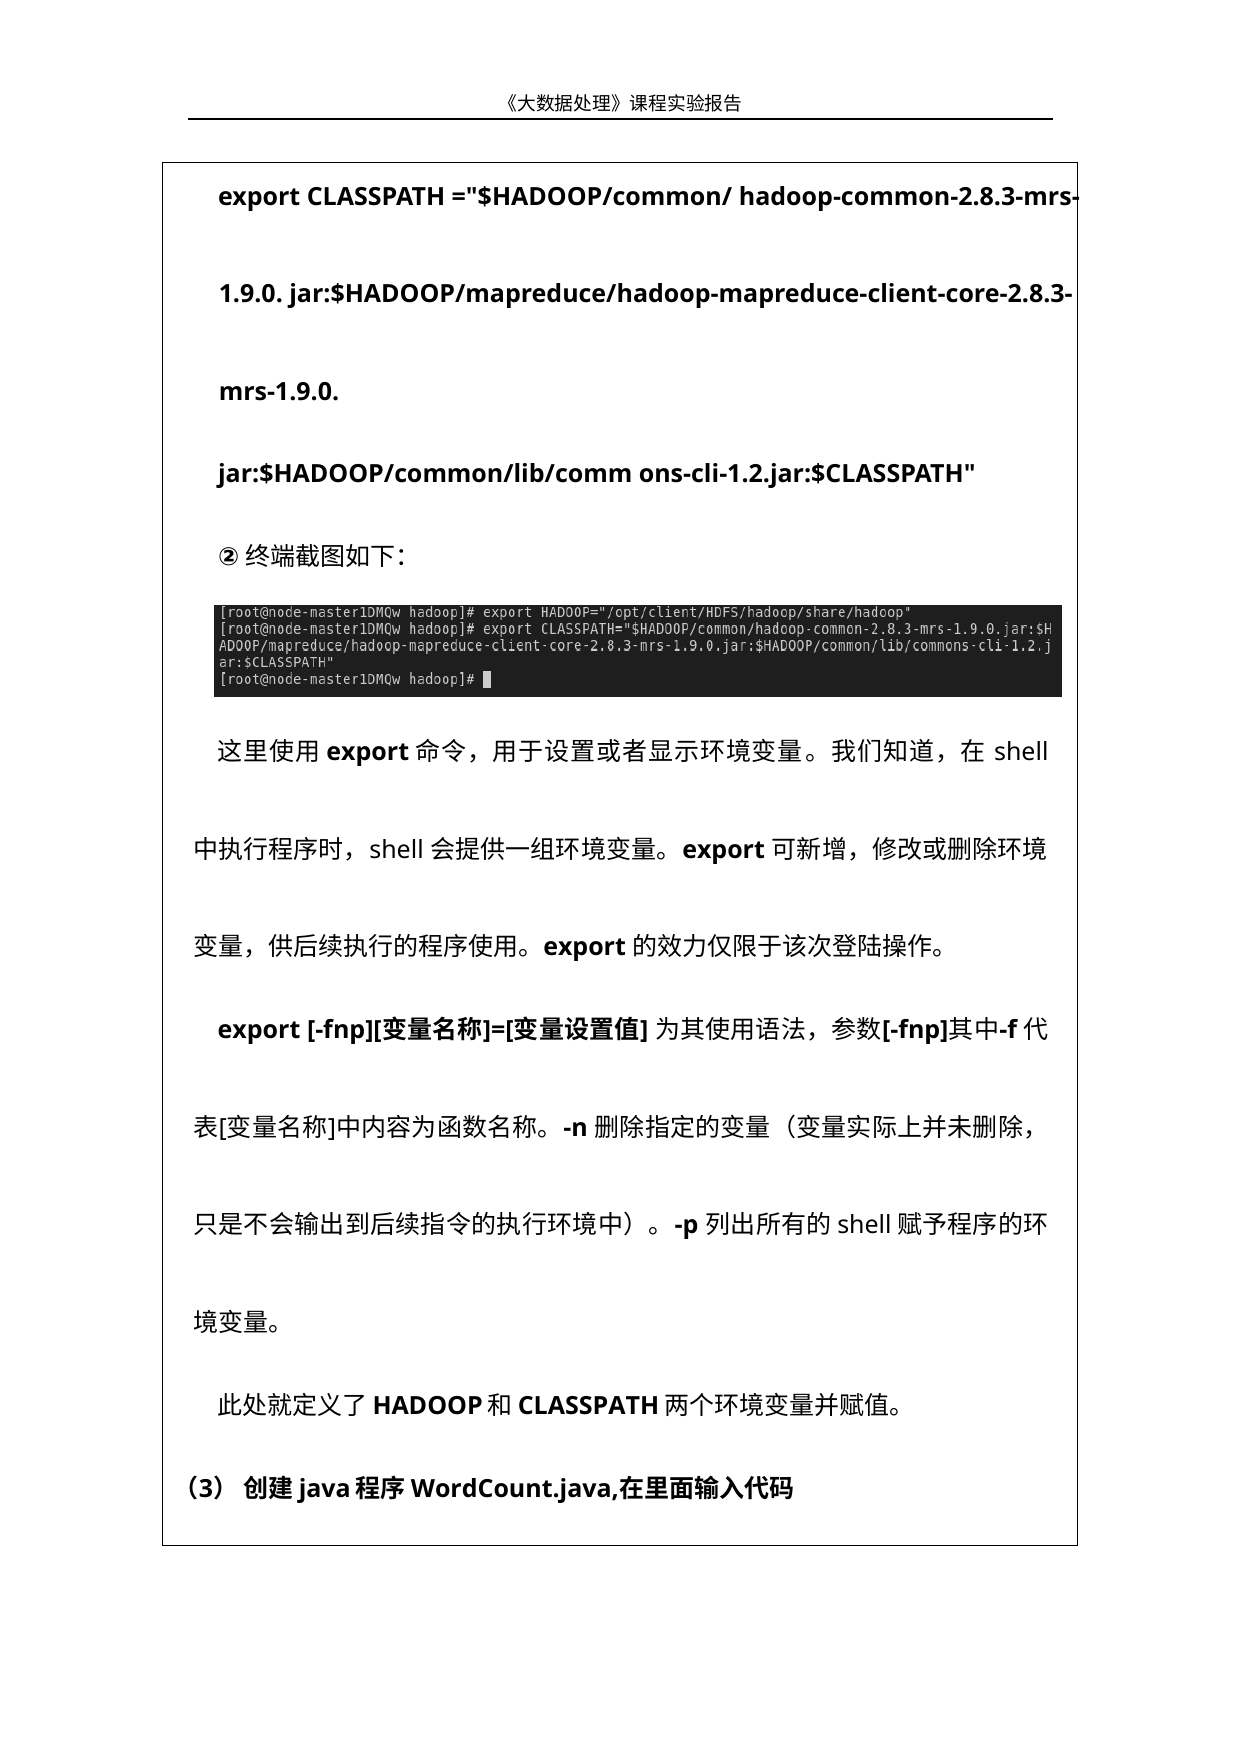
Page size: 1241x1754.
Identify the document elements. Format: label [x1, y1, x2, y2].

table_cell [163, 163, 1077, 1544]
picture [214, 605, 1062, 697]
